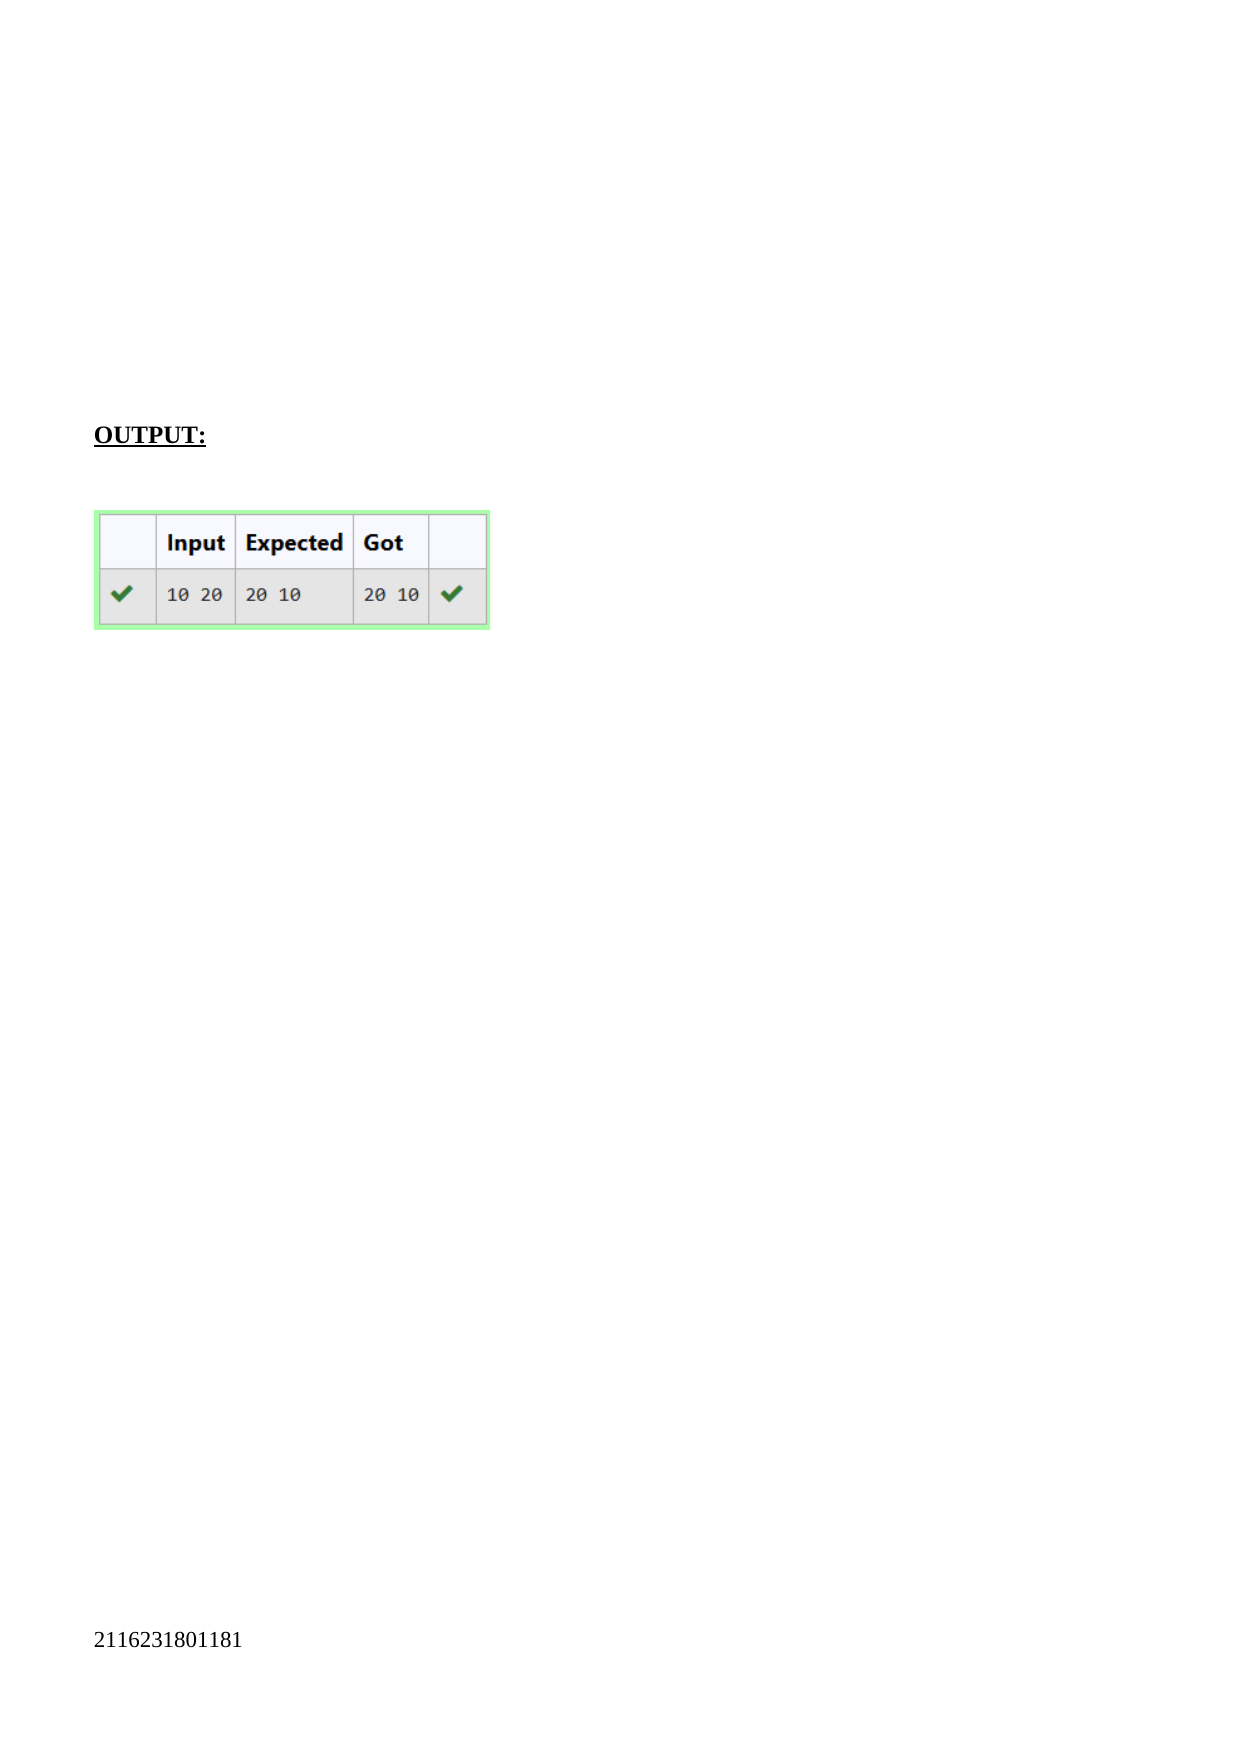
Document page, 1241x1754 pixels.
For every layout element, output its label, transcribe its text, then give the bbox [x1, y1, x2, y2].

text OUTPUT: [94, 420, 1155, 449]
picture [93, 510, 490, 630]
